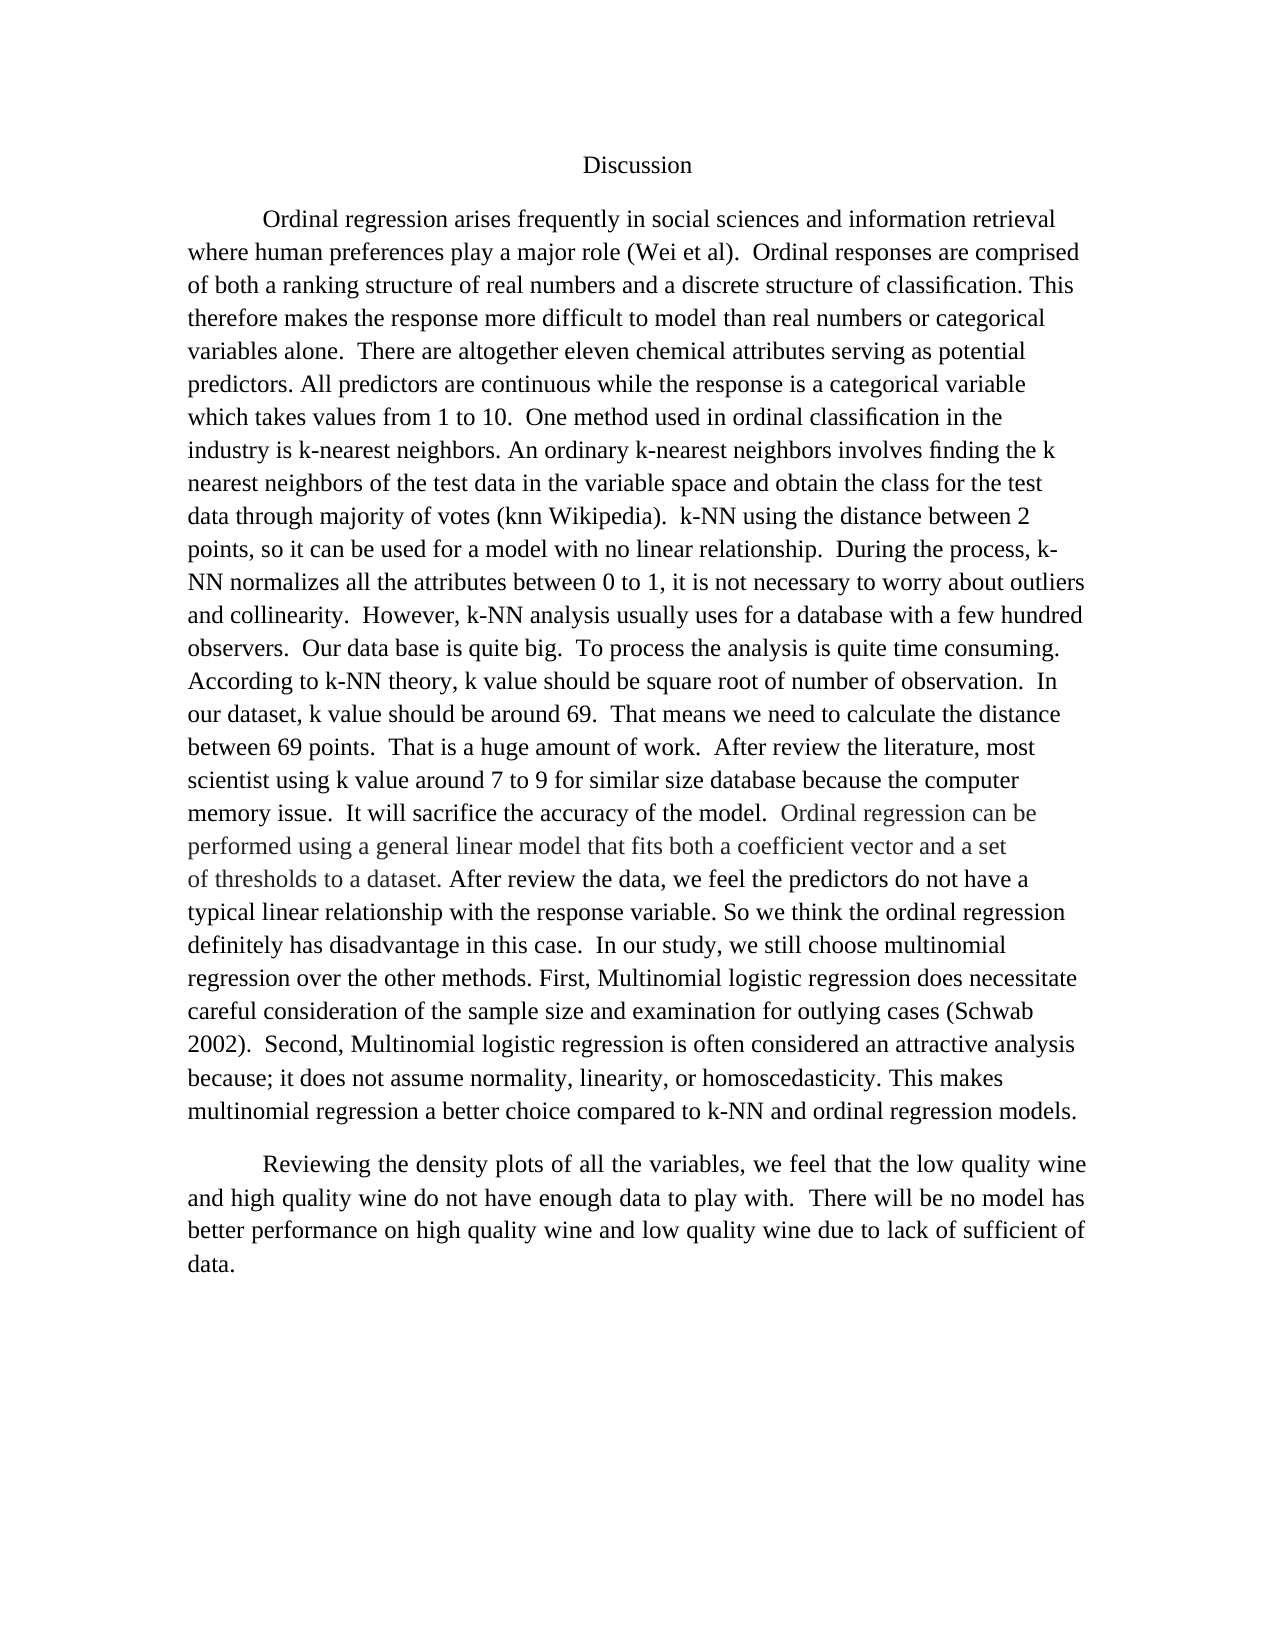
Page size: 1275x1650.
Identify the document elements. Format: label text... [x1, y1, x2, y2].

text Reviewing the density plots of all the variables, we feel that the low quality wine and high quality wine do not have enough data to play with. There will be no model has better performance on high quality wine and low quality wine due to lack of sufficient of data. [187, 1149, 1087, 1277]
text Discussion [187, 150, 1087, 179]
text Ordinal regression arises frequently in social sciences and information retrieval where human preferences play a major role (Wei et al). Ordinal responses are comprised of both a ranking structure of real numbers and a discrete structure of classiﬁcation. This therefore makes the response more difficult to model than real numbers or categorical variables alone. There are altogether eleven chemical attributes serving as potential predictors. All predictors are continuous while the response is a categorical variable which takes values from 1 to 10. One method used in ordinal classiﬁcation in the industry is k-nearest neighbors. An ordinary k-nearest neighbors involves ﬁnding the k nearest neighbors of the test data in the variable space and obtain the class for the test data through majority of votes (knn Wikipedia). k-NN using the distance between 2 points, so it can be used for a model with no linear relationship. During the process, k-NN normalizes all the attributes between 0 to 1, it is not necessary to worry about outliers and collinearity. However, k-NN analysis usually uses for a database with a few hundred observers. Our data base is quite big. To process the analysis is quite time consuming. According to k-NN theory, k value should be square root of number of observation. In our dataset, k value should be around 69. That means we need to calculate the distance between 69 points. That is a huge amount of work. After review the literature, most scientist using k value around 7 to 9 for similar size database because the computer memory issue. It will sacrifice the accuracy of the model. Ordinal regression can be performed using a general linear model that fits both a coefficient vector and a set of thresholds to a dataset. After review the data, we feel the predictors do not have a typical linear relationship with the response variable. So we think the ordinal regression definitely has disadvantage in this case. In our study, we still choose multinomial regression over the other methods. First, Multinomial logistic regression does necessitate careful consideration of the sample size and examination for outlying cases (Schwab 2002). Second, Multinomial logistic regression is often considered an attractive analysis because; it does not assume normality, linearity, or homoscedasticity. This makes multinomial regression a better choice compared to k-NN and ordinal regression models. [187, 204, 1087, 1124]
